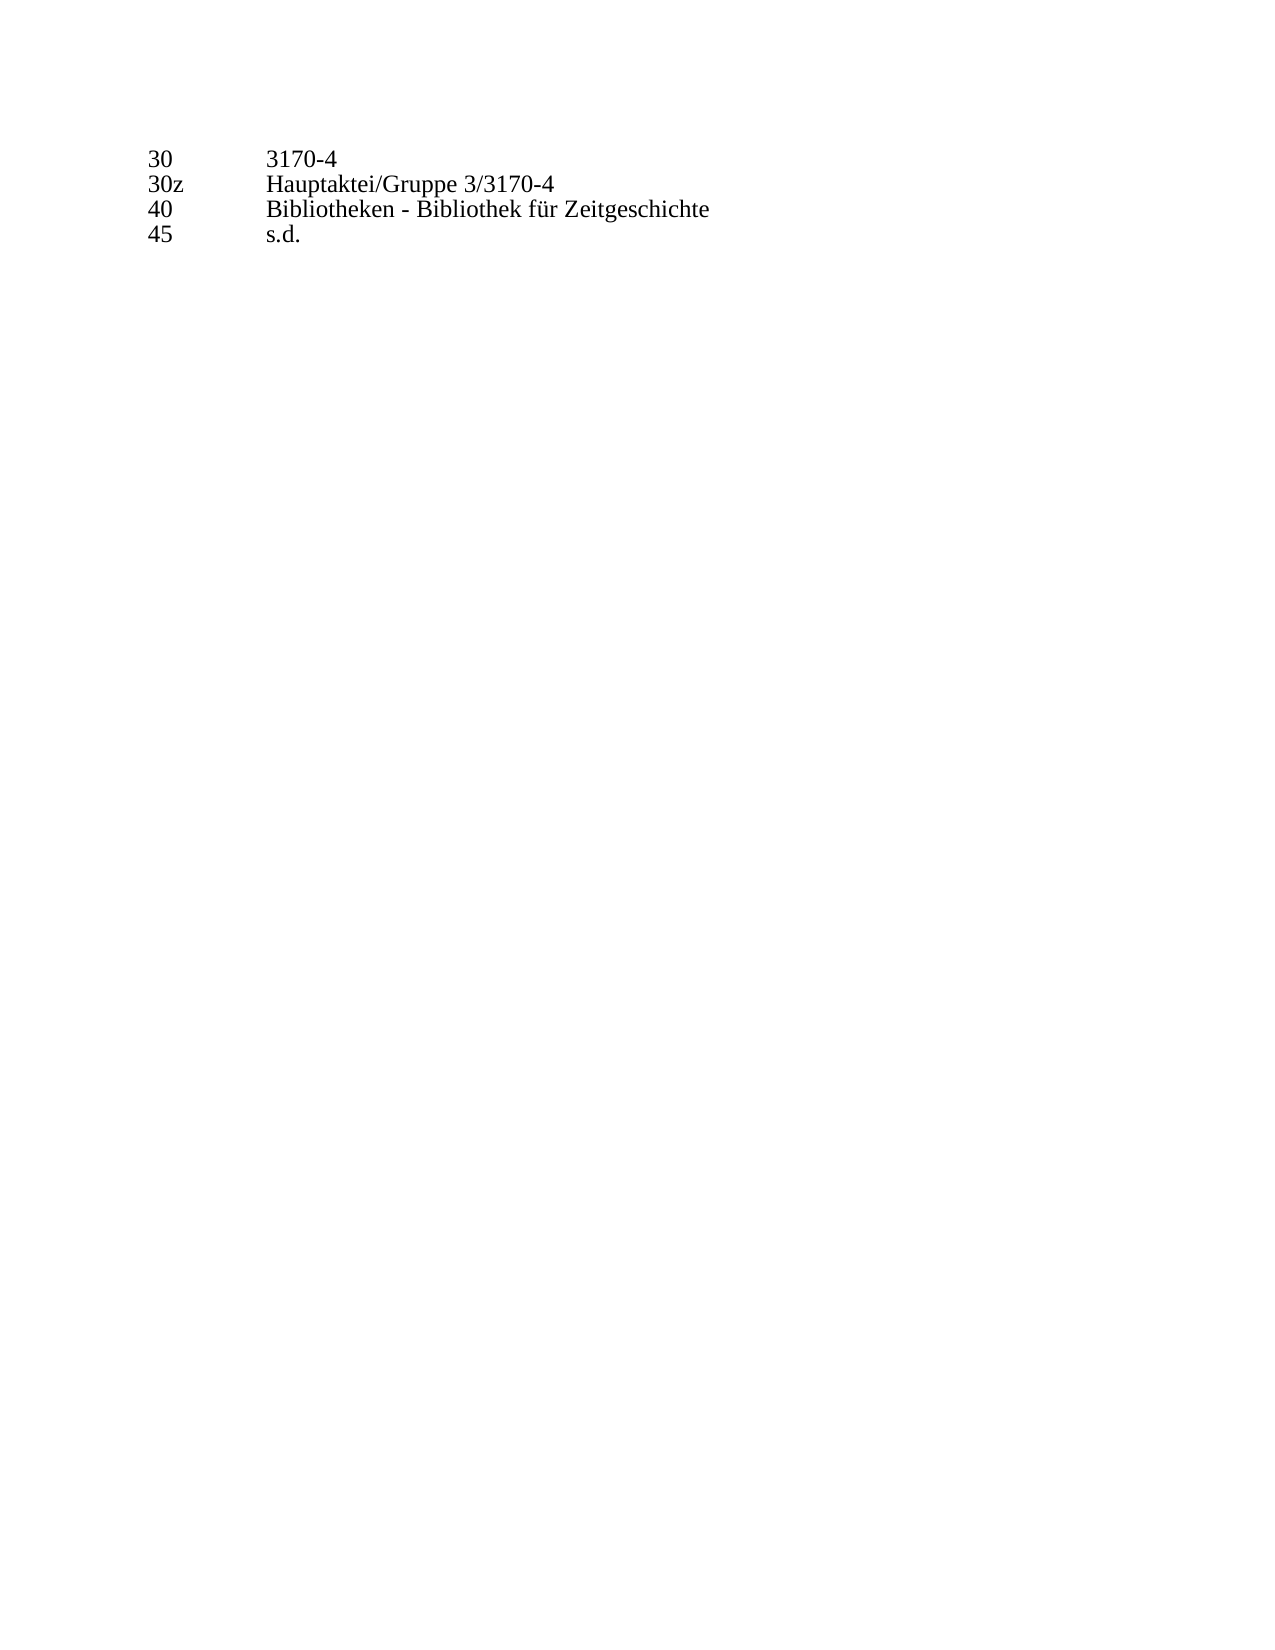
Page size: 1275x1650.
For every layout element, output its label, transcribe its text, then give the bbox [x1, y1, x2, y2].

text 40 s[Bibliotheken]s - k[Bibliothek für Zeitgeschichte]k [148, 198, 1127, 223]
text 30z Hauptaktei/Gruppe 3/3170-4 [148, 173, 1127, 198]
text 45 s.d. [148, 223, 1127, 248]
text 30 3170-4 [148, 148, 1127, 173]
